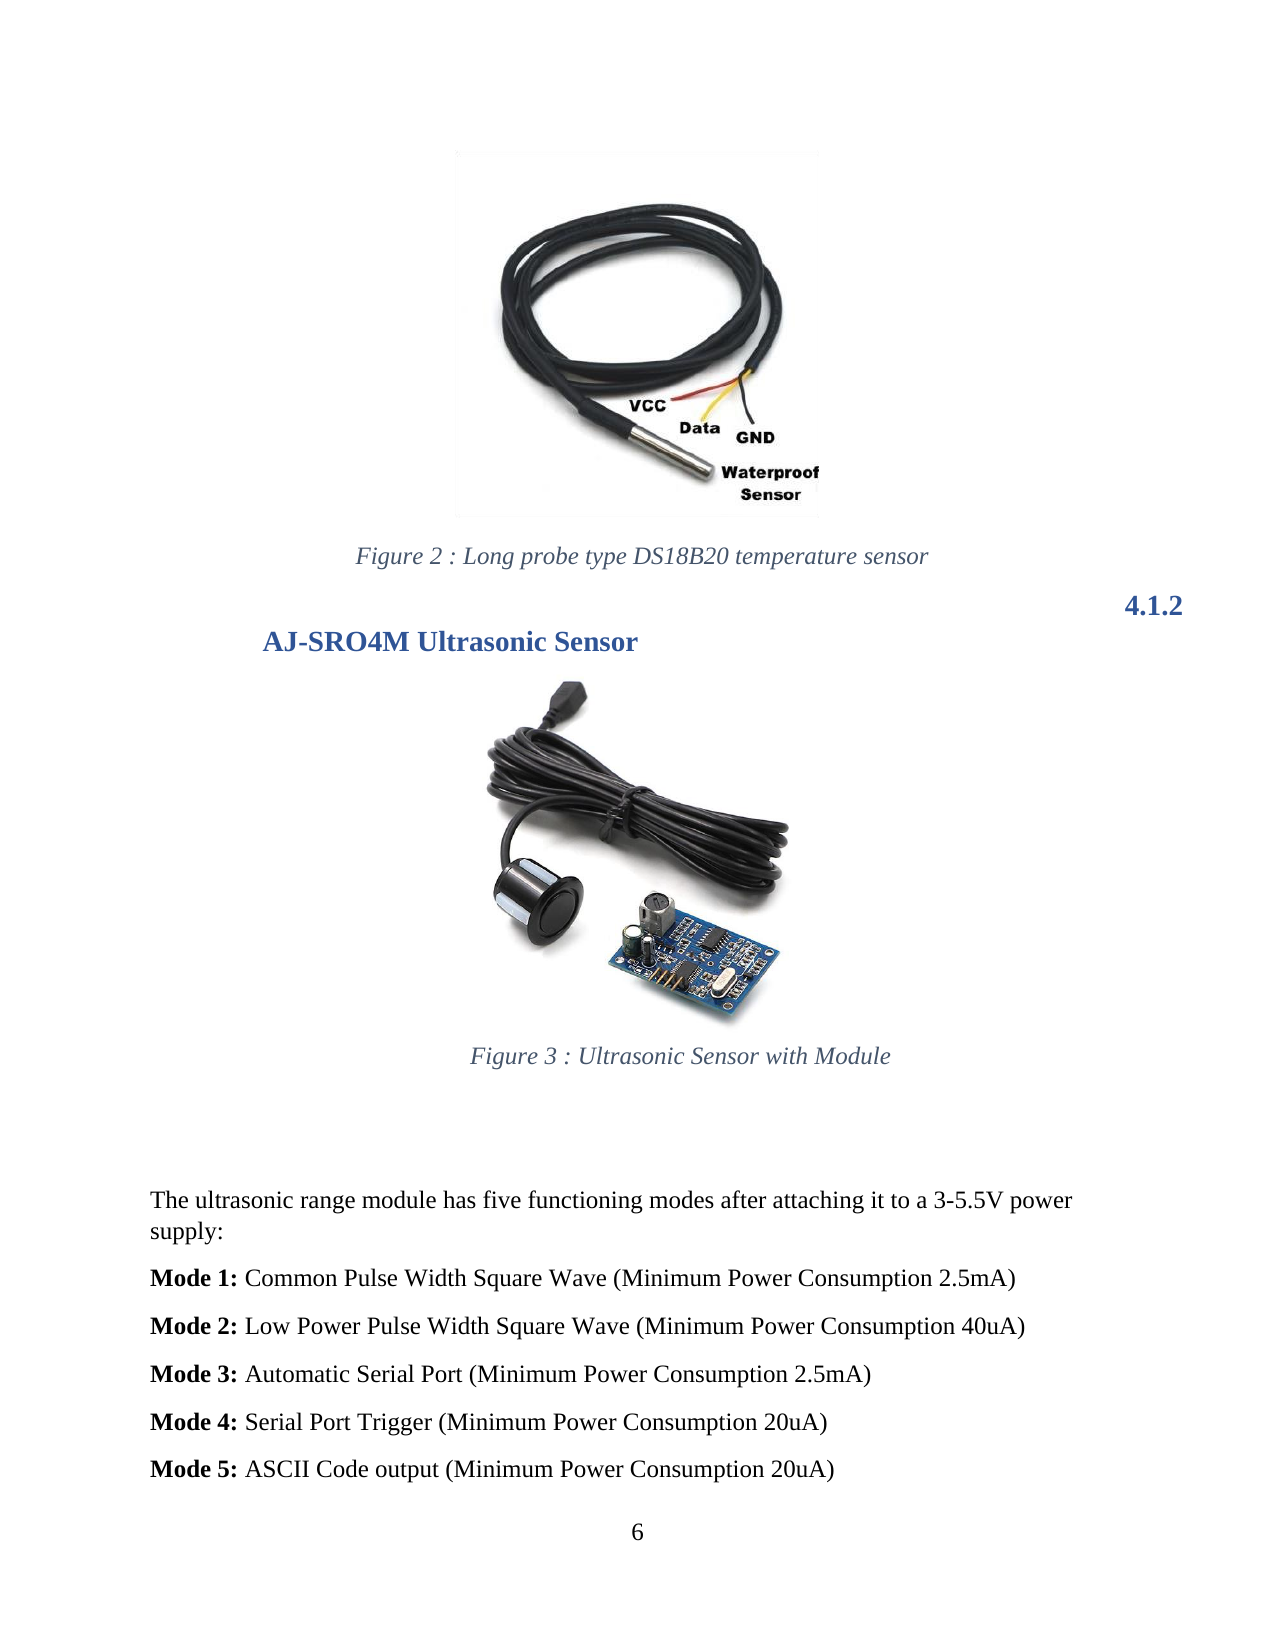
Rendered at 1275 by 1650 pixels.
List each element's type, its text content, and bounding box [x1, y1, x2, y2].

text The ultrasonic range module has five functioning modes after attaching it to a 3-5.5V power supply: [150, 1149, 1125, 1208]
text Mode 5: ASCII Code output (Minimum Power Consumption 20uA) [150, 1418, 1125, 1447]
picture [453, 150, 819, 516]
text Mode 3: Automatic Serial Port (Minimum Power Consumption 2.5mA) [150, 1323, 1125, 1352]
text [150, 1466, 1125, 1495]
text Mode 4: Serial Port Trigger (Minimum Power Consumption 20uA) [150, 1371, 1125, 1399]
text Mode 2: Low Power Pulse Width Square Wave (Minimum Power Consumption 40uA) [150, 1275, 1125, 1304]
subtitle AJ-SRO4M Ultrasonic Sensor [262, 588, 1125, 657]
text Mode 1: Common Pulse Width Square Wave (Minimum Power Consumption 2.5mA) [150, 1227, 1125, 1256]
